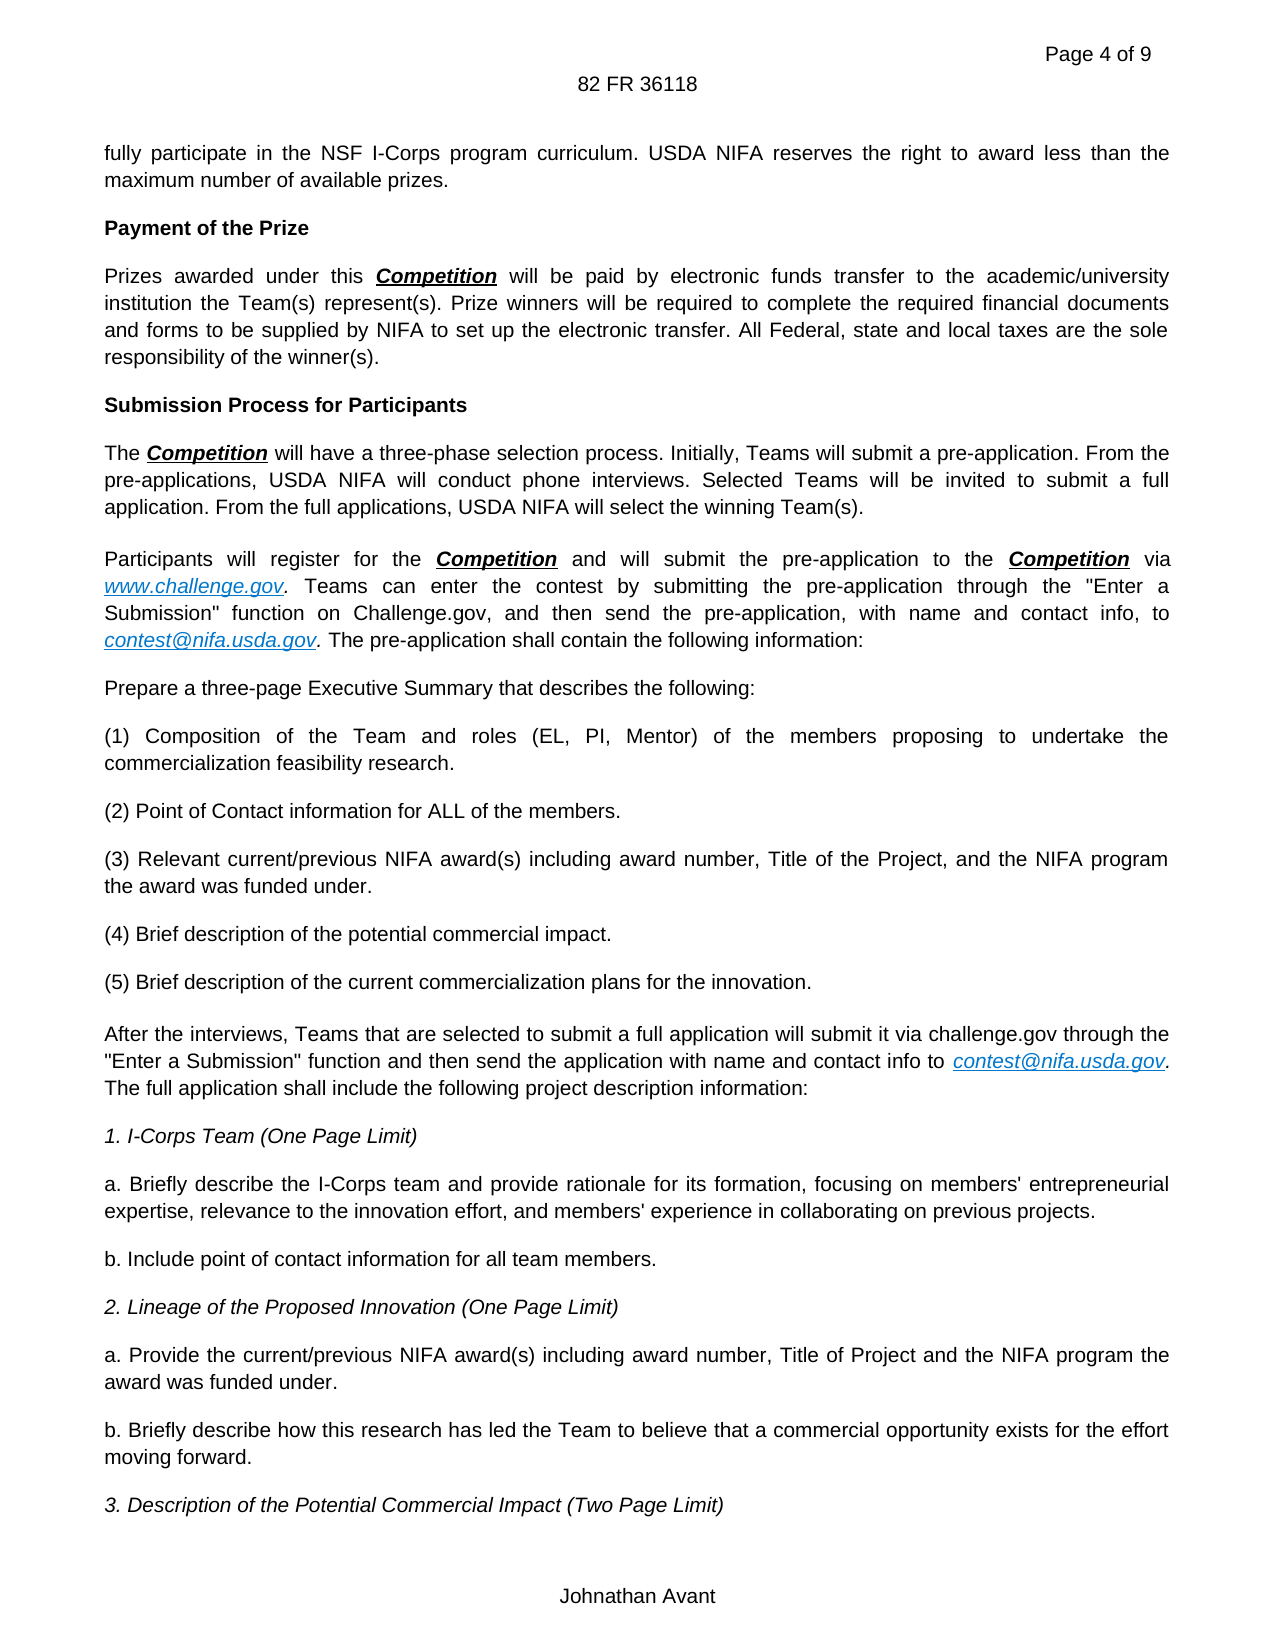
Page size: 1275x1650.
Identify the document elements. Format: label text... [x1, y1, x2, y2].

text (1) Composition of the Team and roles (EL, PI, Mentor) of the members proposing to undertake the commercialization feasibility research. [104, 721, 1171, 775]
text (4) Brief description of the potential commercial impact. [104, 919, 1171, 946]
text b. Briefly describe how this research has led the Team to believe that a commercial opportunity exists for the effort moving forward. [104, 1414, 1171, 1469]
text After the interviews, Teams that are selected to submit a full application will submit it via challenge.gov through the "Enter a Submission" function and then send the application with name and contact info to contest@nifa.usda.gov. The full application shall include the following project description information: [104, 1019, 1171, 1100]
text (3) Relevant current/previous NIFA award(s) including award number, Title of the Project, and the NIFA program the award was funded under. [104, 844, 1171, 898]
text a. Briefly describe the I-Corps team and provide rationale for its formation, focusing on members' entrepreneurial expertise, relevance to the innovation effort, and members' experience in collaborating on previous projects. [104, 1169, 1171, 1223]
text Prepare a three-page Executive Summary that describes the following: [104, 673, 1171, 700]
text 2. Lineage of the Proposed Innovation (One Page Limit) [104, 1292, 1171, 1319]
text 1. I-Corps Team (One Page Limit) [104, 1121, 1171, 1148]
text 3. Description of the Potential Commercial Impact (Two Page Limit) [104, 1489, 1171, 1517]
text a. Provide the current/previous NIFA award(s) including award number, Title of Project and the NIFA program the award was funded under. [104, 1339, 1171, 1394]
text b. Include point of contact information for all team members. [104, 1244, 1171, 1271]
text Participants will register for the Competition and will submit the pre-application to the Competition via www.challenge.gov. Teams can enter the contest by submitting the pre-application through the "Enter a Submission" function on Challenge.gov, and then send the pre-application, with name and contact info, to contest@nifa.usda.gov. The pre-application shall contain the following information: [104, 544, 1171, 652]
text (2) Point of Contact information for ALL of the members. [104, 796, 1171, 823]
text Submission Process for Participants [104, 389, 1171, 417]
text Payment of the Prize [104, 212, 1171, 239]
text The Competition will have a three-phase selection process. Initially, Teams will submit a pre-application. From the pre-applications, USDA NIFA will conduct phone interviews. Selected Teams will be invited to submit a full application. From the full applications, USDA NIFA will select the winning Team(s). [104, 437, 1171, 519]
text (5) Brief description of the current commercialization plans for the innovation. [104, 967, 1171, 994]
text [104, 137, 1171, 192]
text Prizes awarded under this Competition will be paid by electronic funds transfer to the academic/university institution the Team(s) represent(s). Prize winners will be required to complete the required financial documents and forms to be supplied by NIFA to set up the electronic transfer. All Federal, state and local taxes are the sole responsibility of the winner(s). [104, 260, 1171, 369]
